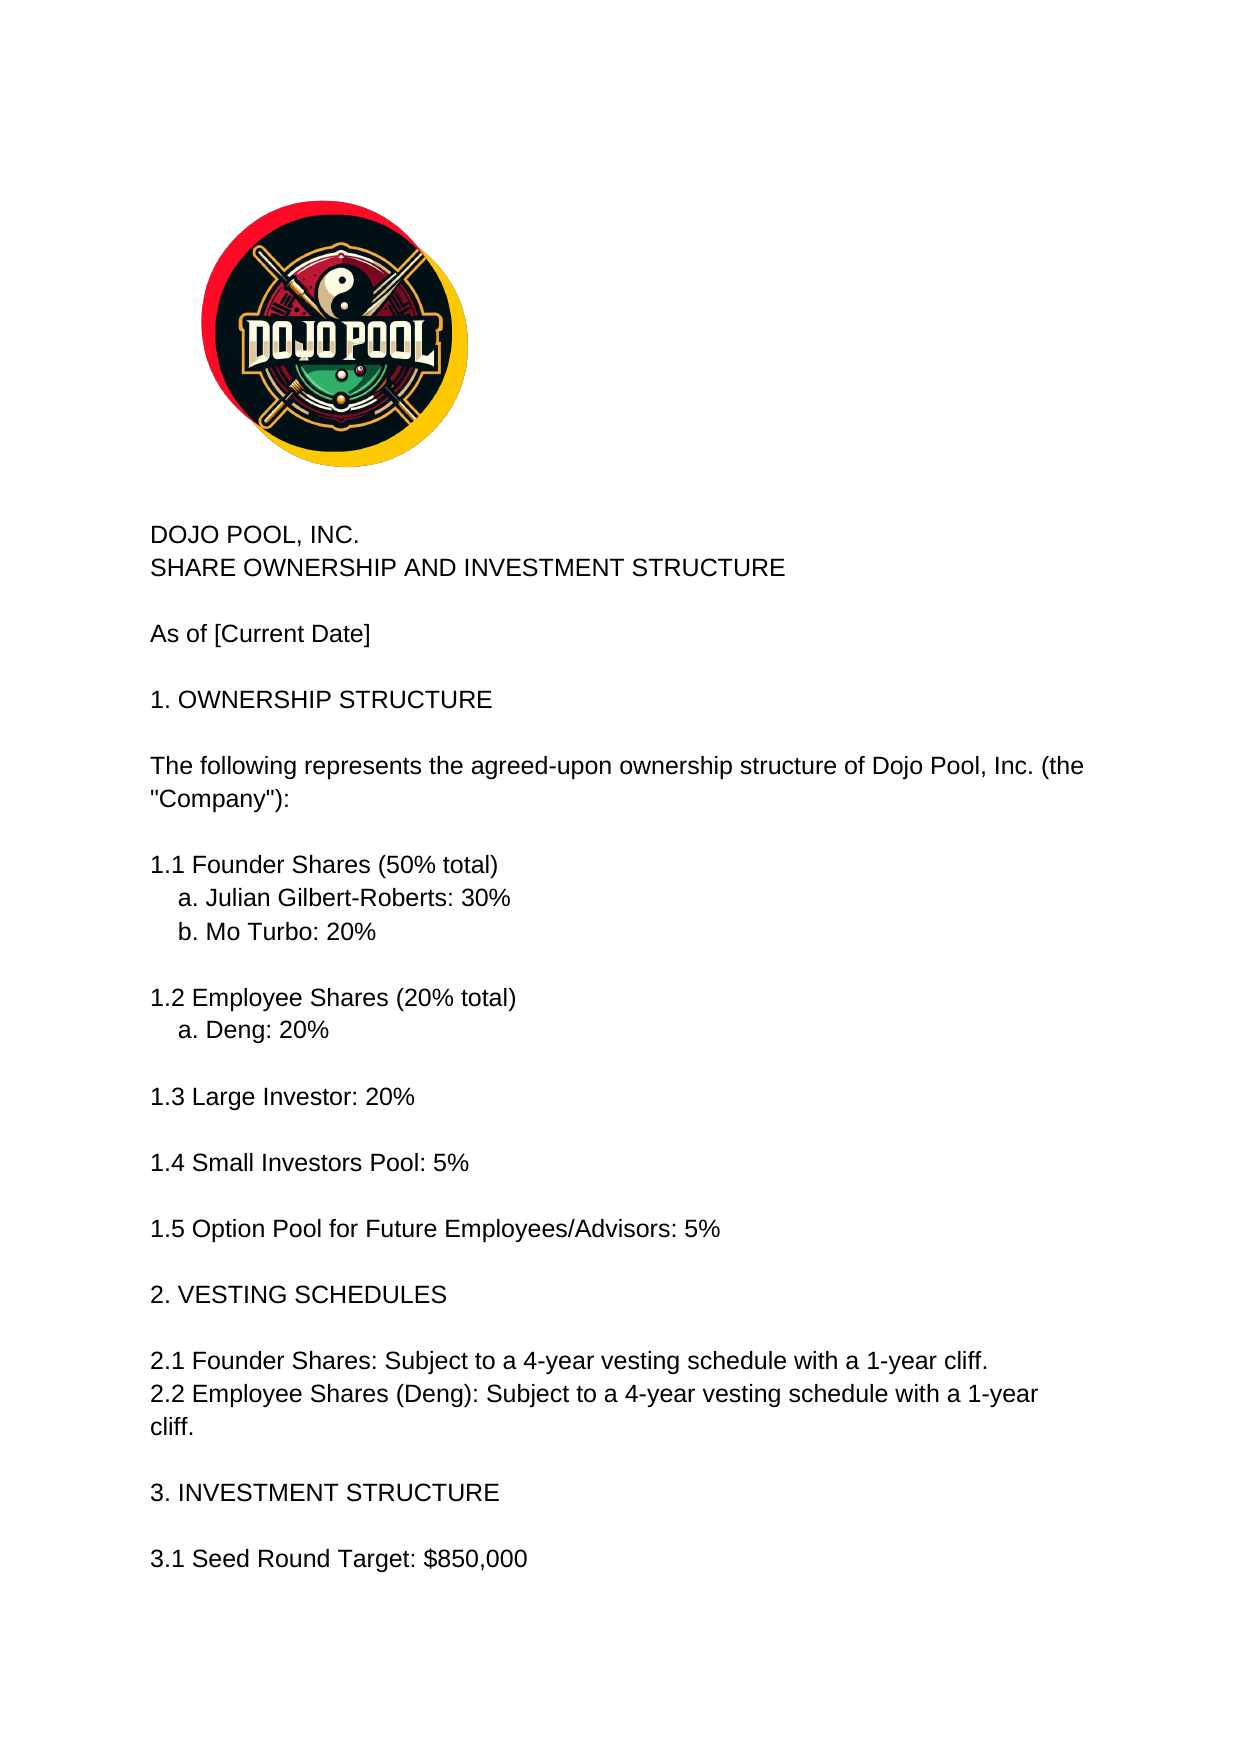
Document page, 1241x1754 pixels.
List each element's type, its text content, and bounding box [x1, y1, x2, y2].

picture [150, 150, 517, 517]
text 1.5 Option Pool for Future Employees/Advisors: 5% [150, 1214, 1090, 1242]
text 1.3 Large Investor: 20% [150, 1082, 1090, 1110]
text b. Mo Turbo: 20% [150, 916, 1090, 945]
text 1. OWNERSHIP STRUCTURE [150, 685, 1090, 714]
text a. Julian Gilbert-Roberts: 30% [150, 883, 1090, 912]
text SHARE OWNERSHIP AND INVESTMENT STRUCTURE [150, 553, 1090, 582]
text DOJO POOL, INC. [150, 520, 1090, 549]
text 1.4 Small Investors Pool: 5% [150, 1148, 1090, 1176]
text 3. INVESTMENT STRUCTURE [150, 1478, 1090, 1507]
text As of [Current Date] [150, 619, 1090, 648]
text a. Deng: 20% [150, 1016, 1090, 1044]
text 1.1 Founder Shares (50% total) [150, 850, 1090, 879]
text The following represents the agreed-upon ownership structure of Dojo Pool, Inc. (the "Company"): [150, 751, 1090, 813]
text 3.1 Seed Round Target: $850,000 [150, 1544, 1090, 1573]
text 2.2 Employee Shares (Deng): Subject to a 4-year vesting schedule with a 1-year cliff. [150, 1379, 1090, 1441]
text 2.1 Founder Shares: Subject to a 4-year vesting schedule with a 1-year cliff. [150, 1346, 1090, 1374]
text 1.2 Employee Shares (20% total) [150, 982, 1090, 1011]
text 2. VESTING SCHEDULES [150, 1280, 1090, 1308]
